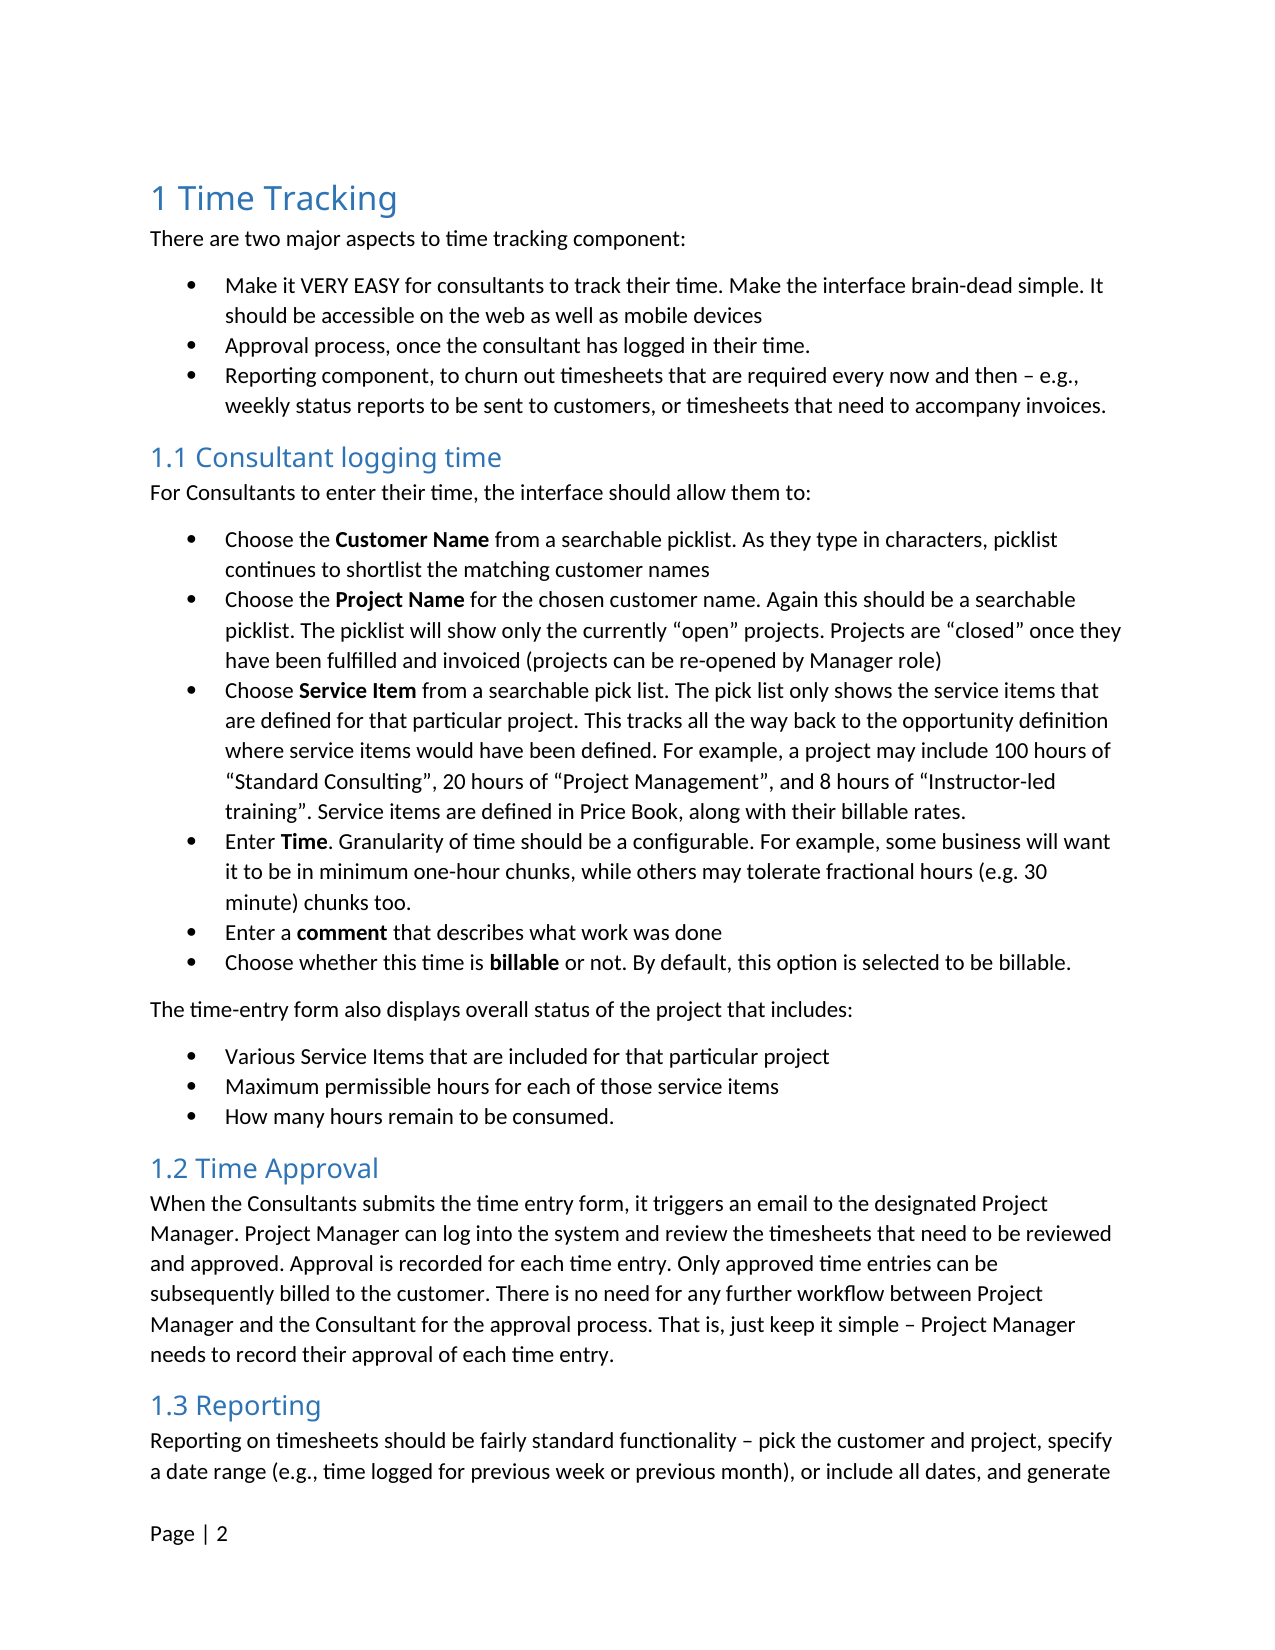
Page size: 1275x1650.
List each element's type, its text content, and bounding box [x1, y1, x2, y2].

list Choose the Project Name for the chosen customer name. Again this should be a searchable picklist. The picklist will show only the currently “open” projects. Projects are “closed” once they have been fulfilled and invoiced (projects can be re-opened by Manager role) [187, 586, 1125, 674]
text For Consultants to enter their time, the interface should allow them to: [150, 478, 1125, 506]
list Choose whether this time is billable or not. By default, this option is selected to be billable. [187, 948, 1125, 976]
list Enter a comment that describes what work was done [187, 918, 1125, 946]
subtitle 1.3 Reporting [150, 1387, 1125, 1424]
list Approval process, once the consultant has logged in their time. [187, 331, 1125, 359]
text There are two major aspects to time tracking component: [150, 224, 1125, 252]
list Enter Time. Granularity of time should be a configurable. For example, some business will want it to be in minimum one-hour chunks, while others may tolerate fractional hours (e.g. 30 minute) chunks too. [187, 827, 1125, 916]
subtitle 1 Time Tracking [150, 175, 1125, 220]
subtitle 1.1 Consultant logging time [150, 438, 1125, 475]
subtitle 1.2 Time Approval [150, 1149, 1125, 1186]
list Choose Service Item from a searchable pick list. The pick list only shows the service items that are defined for that particular project. This tracks all the way back to the opportunity definition where service items would have been defined. For example, a project may include 100 hours of “Standard Consulting”, 20 hours of “Project Management”, and 8 hours of “Instructor-led training”. Service items are defined in Price Book, along with their billable rates. [187, 676, 1125, 825]
list Maximum permissible hours for each of those service items [187, 1072, 1125, 1100]
list Choose the Customer Name from a searchable picklist. As they type in characters, picklist continues to shortlist the matching customer names [187, 525, 1125, 583]
list Make it VERY EASY for consultants to track their time. Make the interface brain-dead simple. It should be accessible on the web as well as mobile devices [187, 271, 1125, 329]
list Various Service Items that are included for that particular project [187, 1042, 1125, 1070]
text The time-entry form also displays overall status of the project that includes: [150, 995, 1125, 1023]
list Reporting component, to churn out timesheets that are required every now and then – e.g., weekly status reports to be sent to customers, or timesheets that need to accompany invoices. [187, 361, 1125, 420]
text When the Consultants submits the time entry form, it triggers an email to the designated Project Manager. Project Manager can log into the system and review the timesheets that need to be reviewed and approved. Approval is recorded for each time entry. Only approved time entries can be subsequently billed to the customer. There is no need for any further workflow between Project Manager and the Consultant for the approval process. That is, just keep it simple – Project Manager needs to record their approval of each time entry. [150, 1189, 1125, 1368]
list How many hours remain to be consumed. [187, 1102, 1125, 1130]
